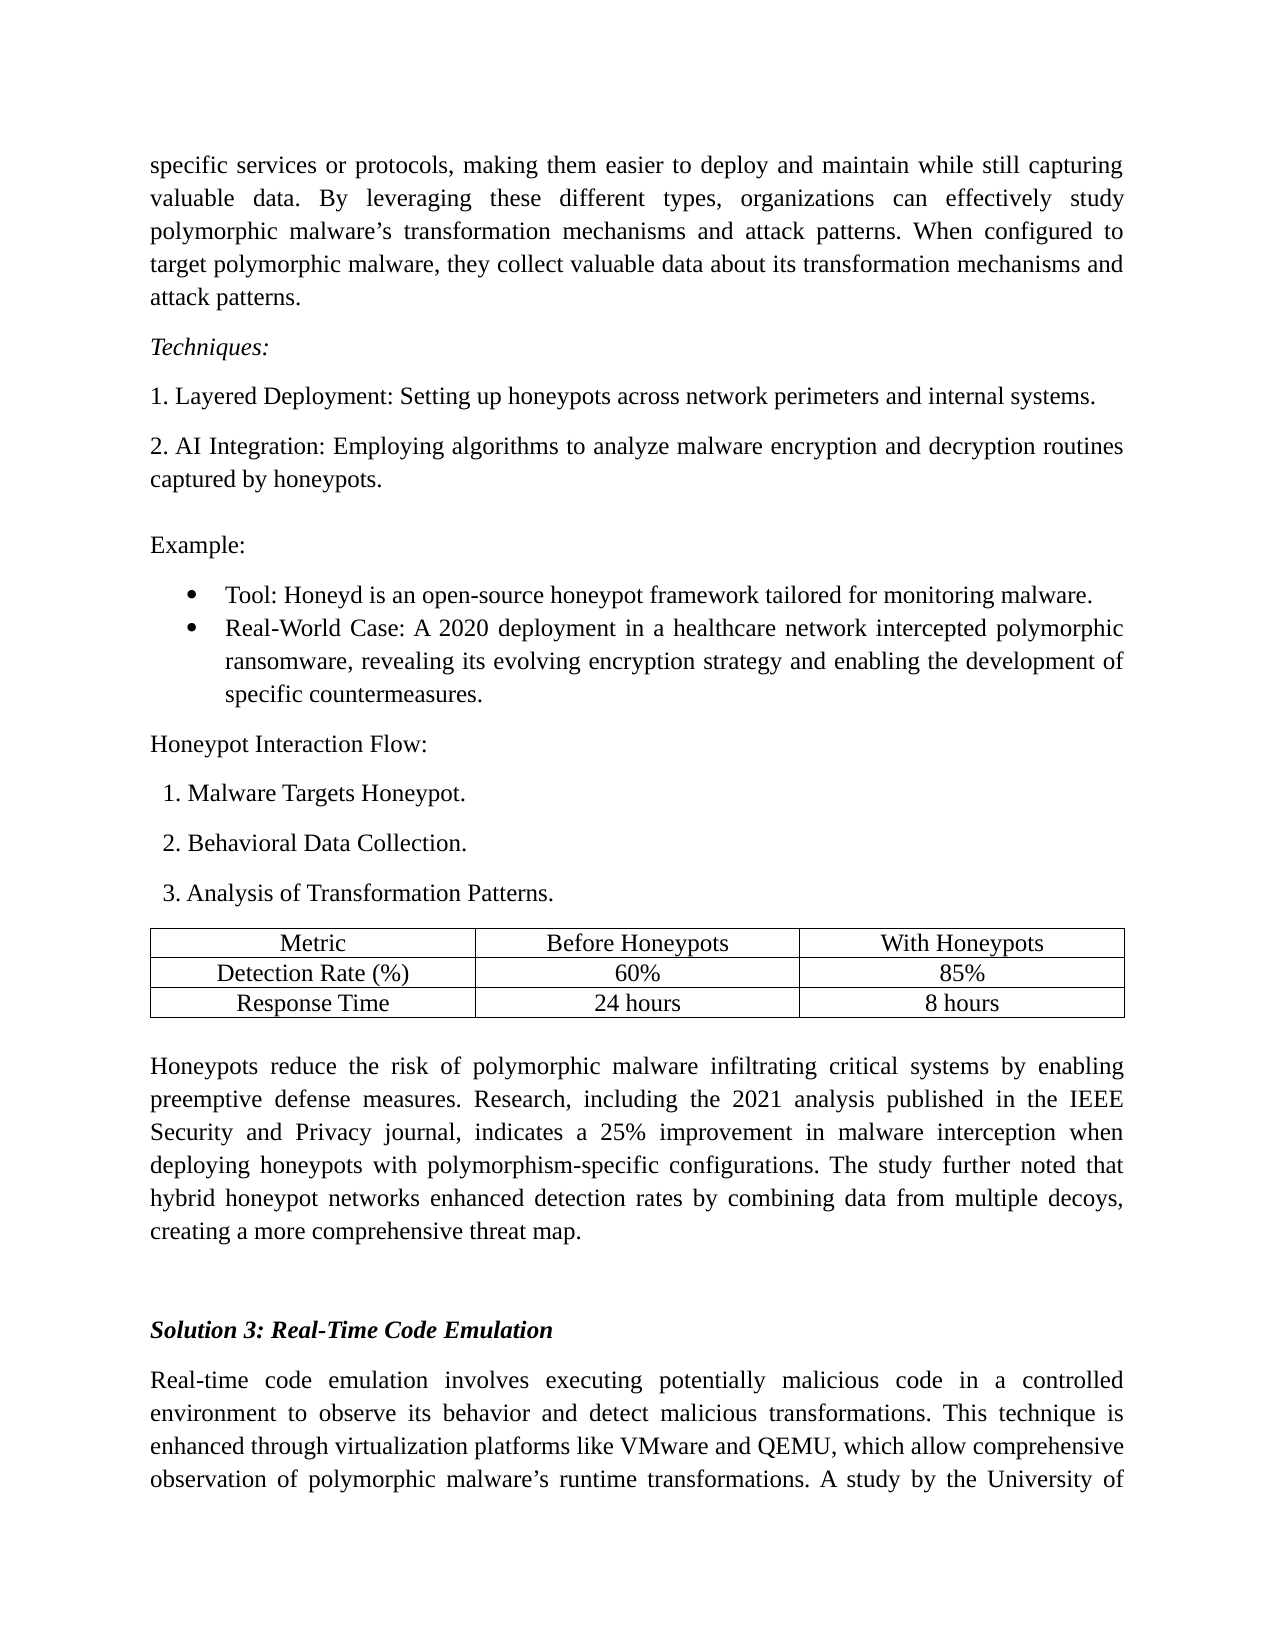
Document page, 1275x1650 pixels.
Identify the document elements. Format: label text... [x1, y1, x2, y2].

table_header With Honeypots [800, 929, 1124, 957]
table_cell 8 hours [800, 988, 1124, 1017]
text Techniques: [150, 332, 1125, 361]
list Tool: Honeyd is an open-source honeypot framework tailored for monitoring malware. [187, 580, 1125, 609]
text Solution 3: Real-Time Code Emulation [150, 1315, 1125, 1344]
table_cell Detection Rate (%) [151, 958, 475, 987]
table_cell 60% [476, 958, 799, 987]
text 1. Malware Targets Honeypot. [150, 778, 1125, 807]
text 2. AI Integration: Employing algorithms to analyze malware encryption and decryption routines captured by honeypots. [150, 431, 1125, 493]
table_header Before Honeypots [476, 929, 799, 957]
text 3. Analysis of Transformation Patterns. [150, 878, 1125, 906]
table_cell 24 hours [476, 988, 799, 1017]
table_cell Response Time [151, 988, 475, 1017]
table_header Metric [151, 929, 475, 957]
text 1. Layered Deployment: Setting up honeypots across network perimeters and internal systems. [150, 381, 1125, 410]
text Honeypots reduce the risk of polymorphic malware infiltrating critical systems by enabling preemptive defense measures. Research, including the 2021 analysis published in the IEEE Security and Privacy journal, indicates a 25% improvement in malware interception when deploying honeypots with polymorphism-specific configurations. The study further noted that hybrid honeypot networks enhanced detection rates by combining data from multiple decoys, creating a more comprehensive threat map. [150, 1051, 1125, 1245]
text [150, 150, 1125, 311]
list Real-World Case: A 2020 deployment in a healthcare network intercepted polymorphic ransomware, revealing its evolving encryption strategy and enabling the development of specific countermeasures. [187, 613, 1125, 708]
text Example: [150, 530, 1125, 559]
text Honeypot Interaction Flow: [150, 729, 1125, 757]
table_cell 85% [800, 958, 1124, 987]
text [150, 1365, 1125, 1493]
text 2. Behavioral Data Collection. [150, 828, 1125, 857]
